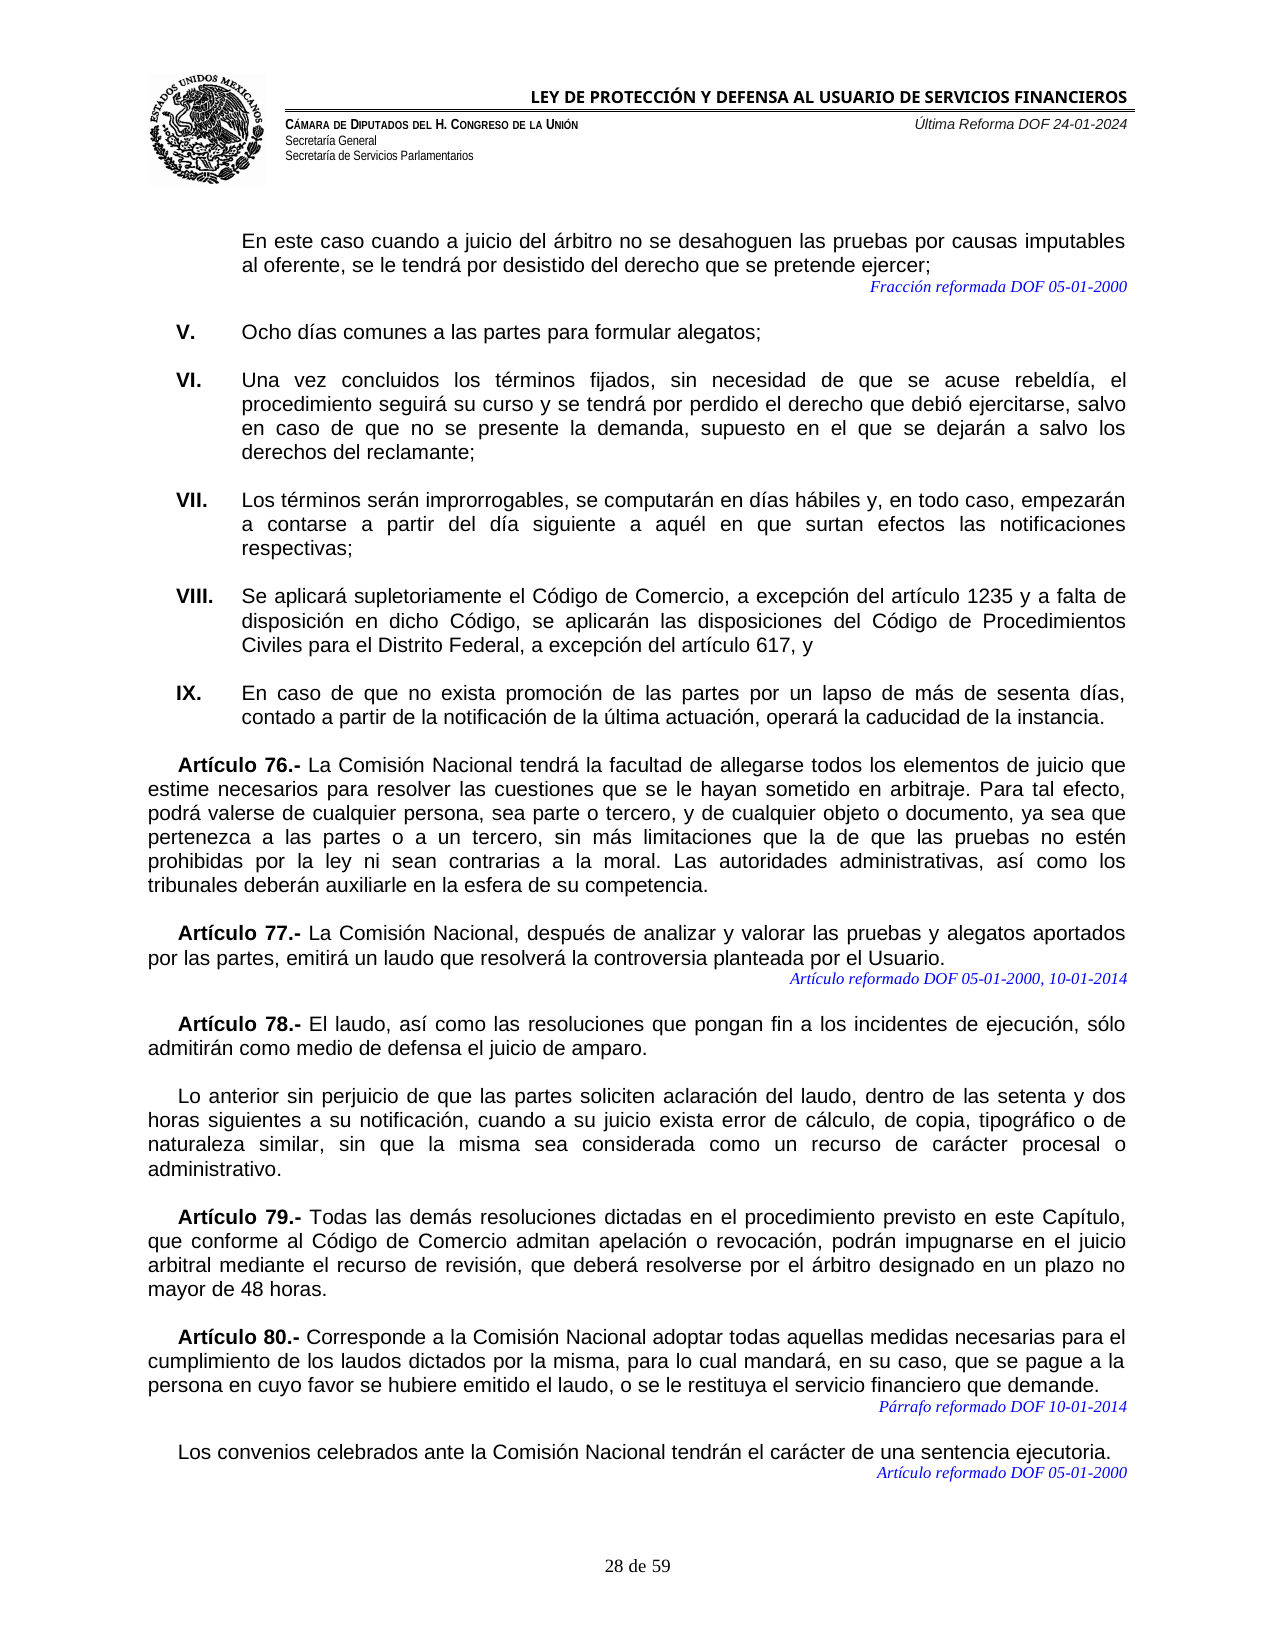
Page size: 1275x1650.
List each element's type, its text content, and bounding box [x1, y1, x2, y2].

text Artículo 76.- La Comisión Nacional tendrá la facultad de allegarse todos los elementos de juicio que estime necesarios para resolver las cuestiones que se le hayan sometido en arbitraje. Para tal efecto, podrá valerse de cualquier persona, sea parte o tercero, y de cualquier objeto o documento, ya sea que pertenezca a las partes o a un tercero, sin más limitaciones que la de que las pruebas no estén prohibidas por la ley ni sean contrarias a la moral. Las autoridades administrativas, así como los tribunales deberán auxiliarle en la esfera de su competencia. [148, 753, 1127, 897]
text Artículo reformado DOF 05-01-2000 [176, 1464, 1127, 1482]
text Artículo 78.- El laudo, así como las resoluciones que pongan fin a los incidentes de ejecución, sólo admitirán como medio de defensa el juicio de amparo. [148, 1012, 1127, 1060]
text Artículo 79.- Todas las demás resoluciones dictadas en el procedimiento previsto en este Capítulo, que conforme al Código de Comercio admitan apelación o revocación, podrán impugnarse en el juicio arbitral mediante el recurso de revisión, que deberá resolverse por el árbitro designado en un plazo no mayor de 48 horas. [148, 1204, 1127, 1301]
text En este caso cuando a juicio del árbitro no se desahoguen las pruebas por causas imputables al oferente, se le tendrá por desistido del derecho que se pretende ejercer; [241, 229, 1127, 277]
text VI. Una vez concluidos los términos fijados, sin necesidad de que se acuse rebeldía, el procedimiento seguirá su curso y se tendrá por perdido el derecho que debió ejercitarse, salvo en caso de que no se presente la demanda, supuesto en el que se dejarán a salvo los derechos del reclamante; [176, 368, 1127, 464]
text VII. Los términos serán improrrogables, se computarán en días hábiles y, en todo caso, empezarán a contarse a partir del día siguiente a aquél en que surtan efectos las notificaciones respectivas; [176, 488, 1127, 560]
text Artículo reformado DOF 05-01-2000, 10-01-2014 [176, 969, 1127, 988]
text Lo anterior sin perjuicio de que las partes soliciten aclaración del laudo, dentro de las setenta y dos horas siguientes a su notificación, cuando a su juicio exista error de cálculo, de copia, tipográfico o de naturaleza similar, sin que la misma sea considerada como un recurso de carácter procesal o administrativo. [148, 1084, 1127, 1181]
text Artículo 77.- La Comisión Nacional, después de analizar y valorar las pruebas y alegatos aportados por las partes, emitirá un laudo que resolverá la controversia planteada por el Usuario. [148, 921, 1127, 969]
text Artículo 80.- Corresponde a la Comisión Nacional adoptar todas aquellas medidas necesarias para el cumplimiento de los laudos dictados por la misma, para lo cual mandará, en su caso, que se pague a la persona en cuyo favor se hubiere emitido el laudo, o se le restituya el servicio financiero que demande. [148, 1325, 1127, 1397]
text VIII. Se aplicará supletoriamente el Código de Comercio, a excepción del artículo 1235 y a falta de disposición en dicho Código, se aplicarán las disposiciones del Código de Procedimientos Civiles para el Distrito Federal, a excepción del artículo 617, y [176, 584, 1127, 657]
text Párrafo reformado DOF 10-01-2014 [148, 1397, 1127, 1416]
text V. Ocho días comunes a las partes para formular alegatos; [176, 320, 1127, 344]
text Los convenios celebrados ante la Comisión Nacional tendrán el carácter de una sentencia ejecutoria. [148, 1440, 1127, 1464]
text IX. En caso de que no exista promoción de las partes por un lapso de más de sesenta días, contado a partir de la notificación de la última actuación, operará la caducidad de la instancia. [176, 681, 1127, 729]
text Fracción reformada DOF 05-01-2000 [176, 277, 1127, 296]
